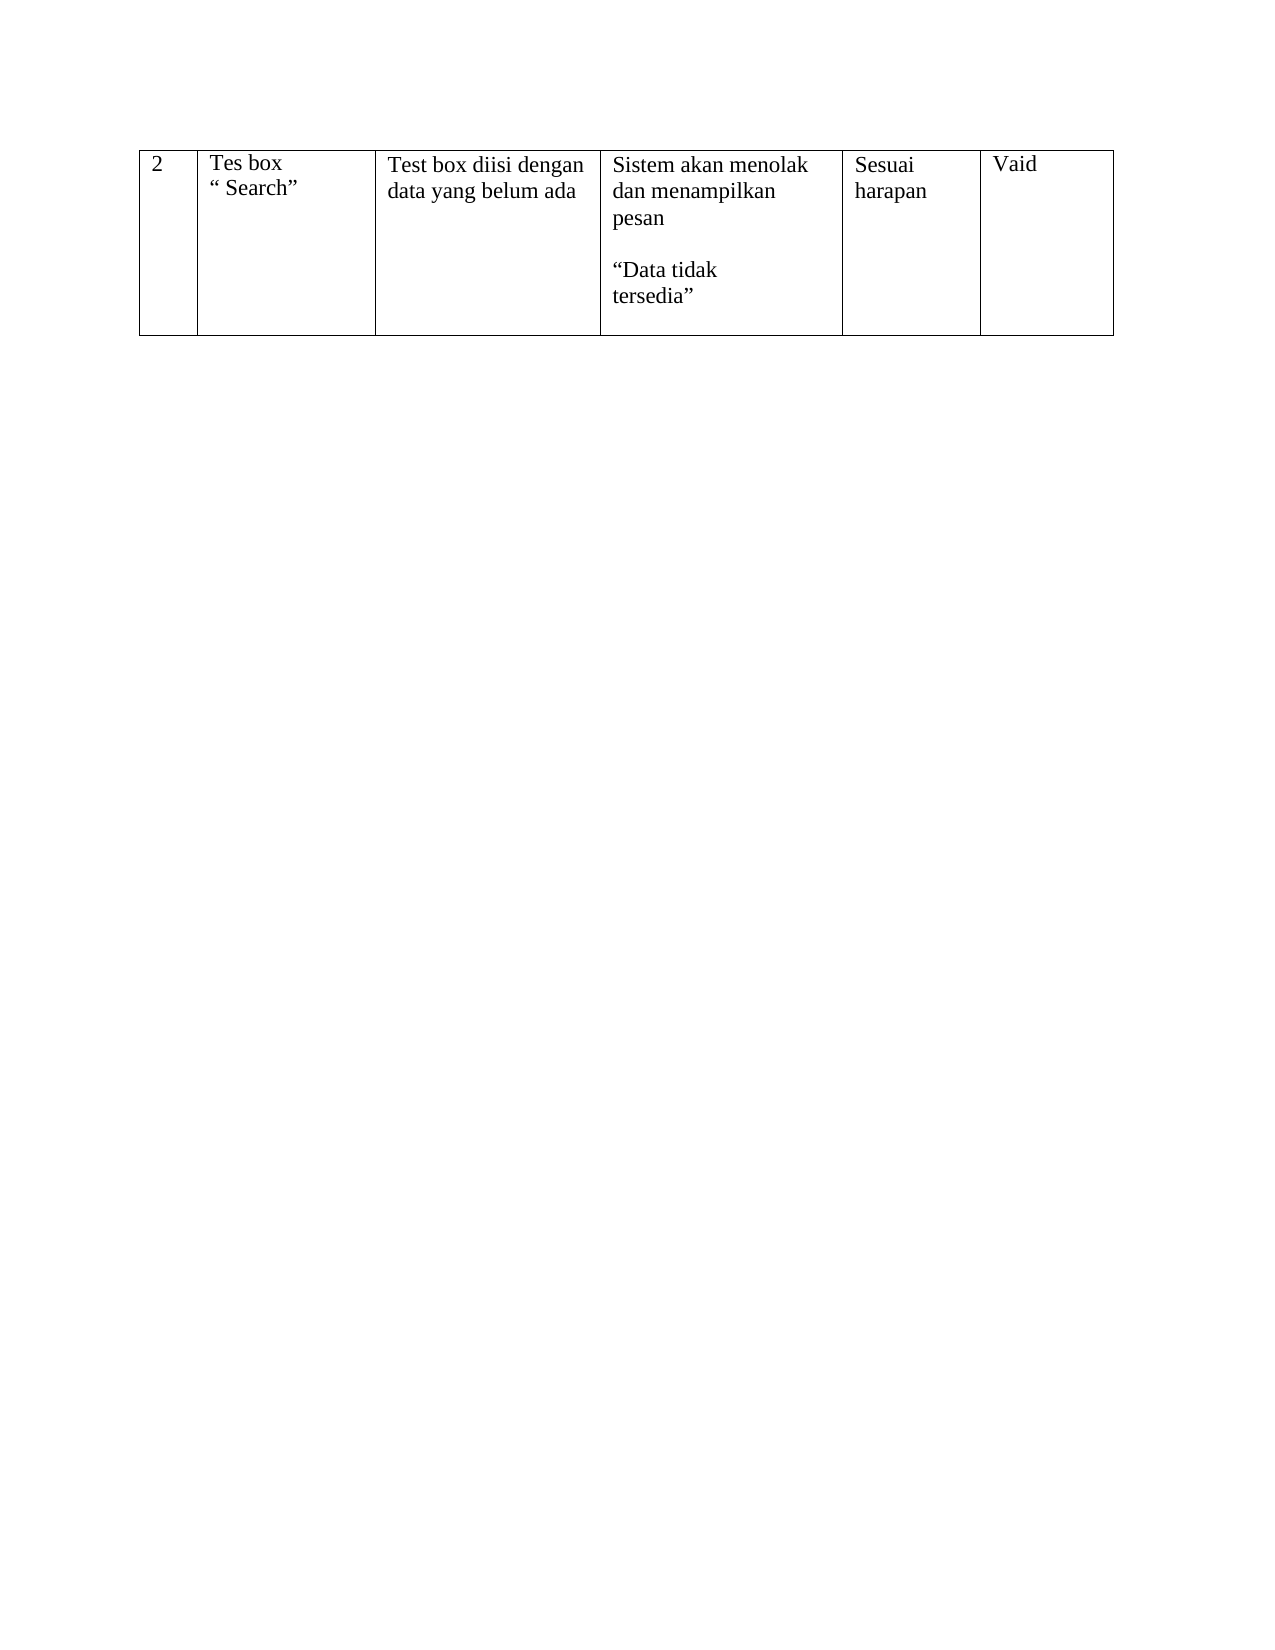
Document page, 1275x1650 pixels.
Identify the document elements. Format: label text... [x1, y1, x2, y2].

table_cell Sistem akan menolak dan menampilkan pesan “Data tidak tersedia” [601, 151, 842, 335]
table_cell Tes box “ Search” [198, 151, 375, 335]
table_cell Vaid [981, 151, 1113, 335]
table_cell 2 [140, 151, 197, 335]
table_cell Sesuai harapan [843, 151, 980, 335]
table_cell Test box diisi dengan data yang belum ada [376, 151, 600, 335]
